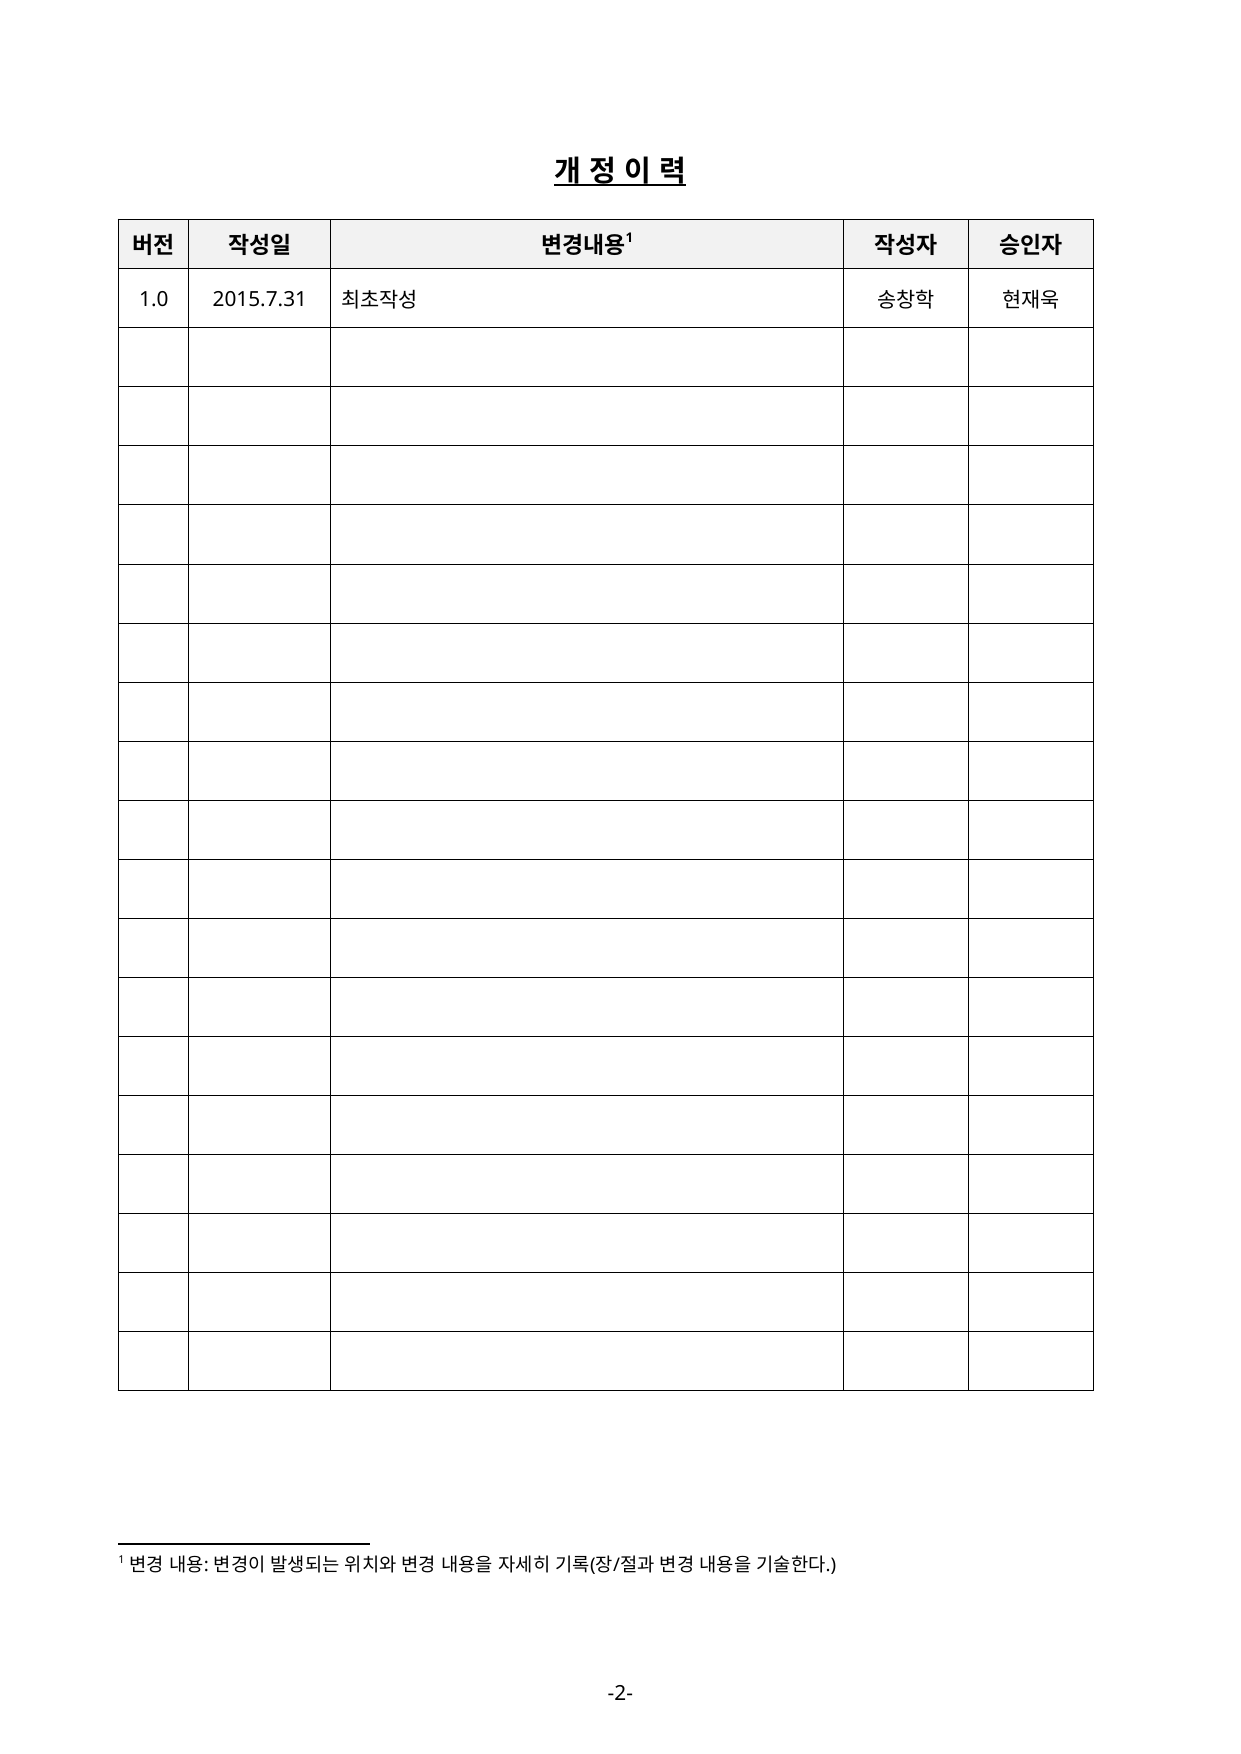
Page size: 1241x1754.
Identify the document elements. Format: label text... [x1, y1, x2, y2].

table_cell [189, 1214, 330, 1272]
table_cell [189, 1273, 330, 1331]
table_cell [969, 860, 1093, 918]
table_cell [119, 683, 188, 741]
table_cell [189, 801, 330, 859]
table_cell [189, 860, 330, 918]
table_cell [119, 742, 188, 800]
table_cell [119, 860, 188, 918]
table_cell [969, 1096, 1093, 1154]
table_cell 1.0 [119, 269, 188, 327]
table_cell 최초작성 [331, 269, 843, 327]
table_cell 송창학 [844, 269, 968, 327]
table_cell [969, 328, 1093, 386]
table_cell [189, 978, 330, 1036]
table_cell [189, 1332, 330, 1390]
table_cell [969, 387, 1093, 445]
table_cell [331, 1214, 843, 1272]
table_header 버전 [119, 220, 188, 268]
table_cell [331, 1096, 843, 1154]
table_cell [969, 683, 1093, 741]
text 개 정 이 력 [118, 148, 1122, 190]
table_cell [119, 565, 188, 622]
table_cell [119, 624, 188, 682]
table_cell [331, 1273, 843, 1331]
table_cell [119, 801, 188, 859]
table_cell [331, 1332, 843, 1390]
table_cell [331, 742, 843, 800]
table_cell [844, 683, 968, 741]
table_cell [969, 565, 1093, 622]
table_cell [119, 328, 188, 386]
table_cell [844, 1332, 968, 1390]
table_cell [331, 683, 843, 741]
table_header 승인자 [969, 220, 1093, 268]
table_cell [119, 446, 188, 504]
table_cell [969, 978, 1093, 1036]
table_cell [969, 505, 1093, 563]
table_cell [189, 1037, 330, 1095]
table_cell [119, 1332, 188, 1390]
table_cell [969, 1273, 1093, 1331]
table_cell [189, 565, 330, 622]
table_cell [331, 446, 843, 504]
table_cell [119, 1037, 188, 1095]
table_cell [331, 801, 843, 859]
table_cell [844, 1273, 968, 1331]
table_cell [969, 801, 1093, 859]
table_cell [969, 1037, 1093, 1095]
table_cell [119, 505, 188, 563]
table_header 변경내용 [331, 220, 843, 268]
table_cell [844, 1037, 968, 1095]
table_cell [119, 387, 188, 445]
table_cell [844, 1096, 968, 1154]
table_cell [969, 919, 1093, 977]
table_cell [189, 446, 330, 504]
table_cell [331, 387, 843, 445]
table_cell [331, 1037, 843, 1095]
table_cell [844, 387, 968, 445]
table_cell [844, 919, 968, 977]
table_cell [969, 742, 1093, 800]
table_cell [331, 919, 843, 977]
table_cell [844, 446, 968, 504]
table_cell [119, 1155, 188, 1213]
table_cell [844, 565, 968, 622]
table_cell [844, 978, 968, 1036]
table_cell [189, 624, 330, 682]
table_cell [331, 860, 843, 918]
table_cell [331, 624, 843, 682]
table_cell [331, 565, 843, 622]
table_cell [119, 919, 188, 977]
table_cell [844, 624, 968, 682]
table_cell [189, 1155, 330, 1213]
table_cell [844, 505, 968, 563]
table_cell [331, 505, 843, 563]
table_cell [844, 328, 968, 386]
table_cell [119, 978, 188, 1036]
table_cell [189, 919, 330, 977]
table_cell 현재욱 [969, 269, 1093, 327]
table_cell [189, 683, 330, 741]
table_cell [189, 328, 330, 386]
table_cell [189, 742, 330, 800]
table_cell [969, 446, 1093, 504]
table_cell [969, 1214, 1093, 1272]
table_cell [189, 505, 330, 563]
table_cell [844, 801, 968, 859]
table_cell [844, 1155, 968, 1213]
table_cell [331, 1155, 843, 1213]
table_cell [969, 1155, 1093, 1213]
table_cell [331, 978, 843, 1036]
table_cell [969, 1332, 1093, 1390]
table_cell [119, 1214, 188, 1272]
table_cell [844, 860, 968, 918]
table_cell [119, 1273, 188, 1331]
table_header 작성자 [844, 220, 968, 268]
table_cell [844, 742, 968, 800]
table_cell 2015.7.31 [189, 269, 330, 327]
table_cell [844, 1214, 968, 1272]
table_cell [119, 1096, 188, 1154]
table_cell [189, 1096, 330, 1154]
table_cell [189, 387, 330, 445]
table_cell [331, 328, 843, 386]
table_cell [969, 624, 1093, 682]
table_header 작성일 [189, 220, 330, 268]
